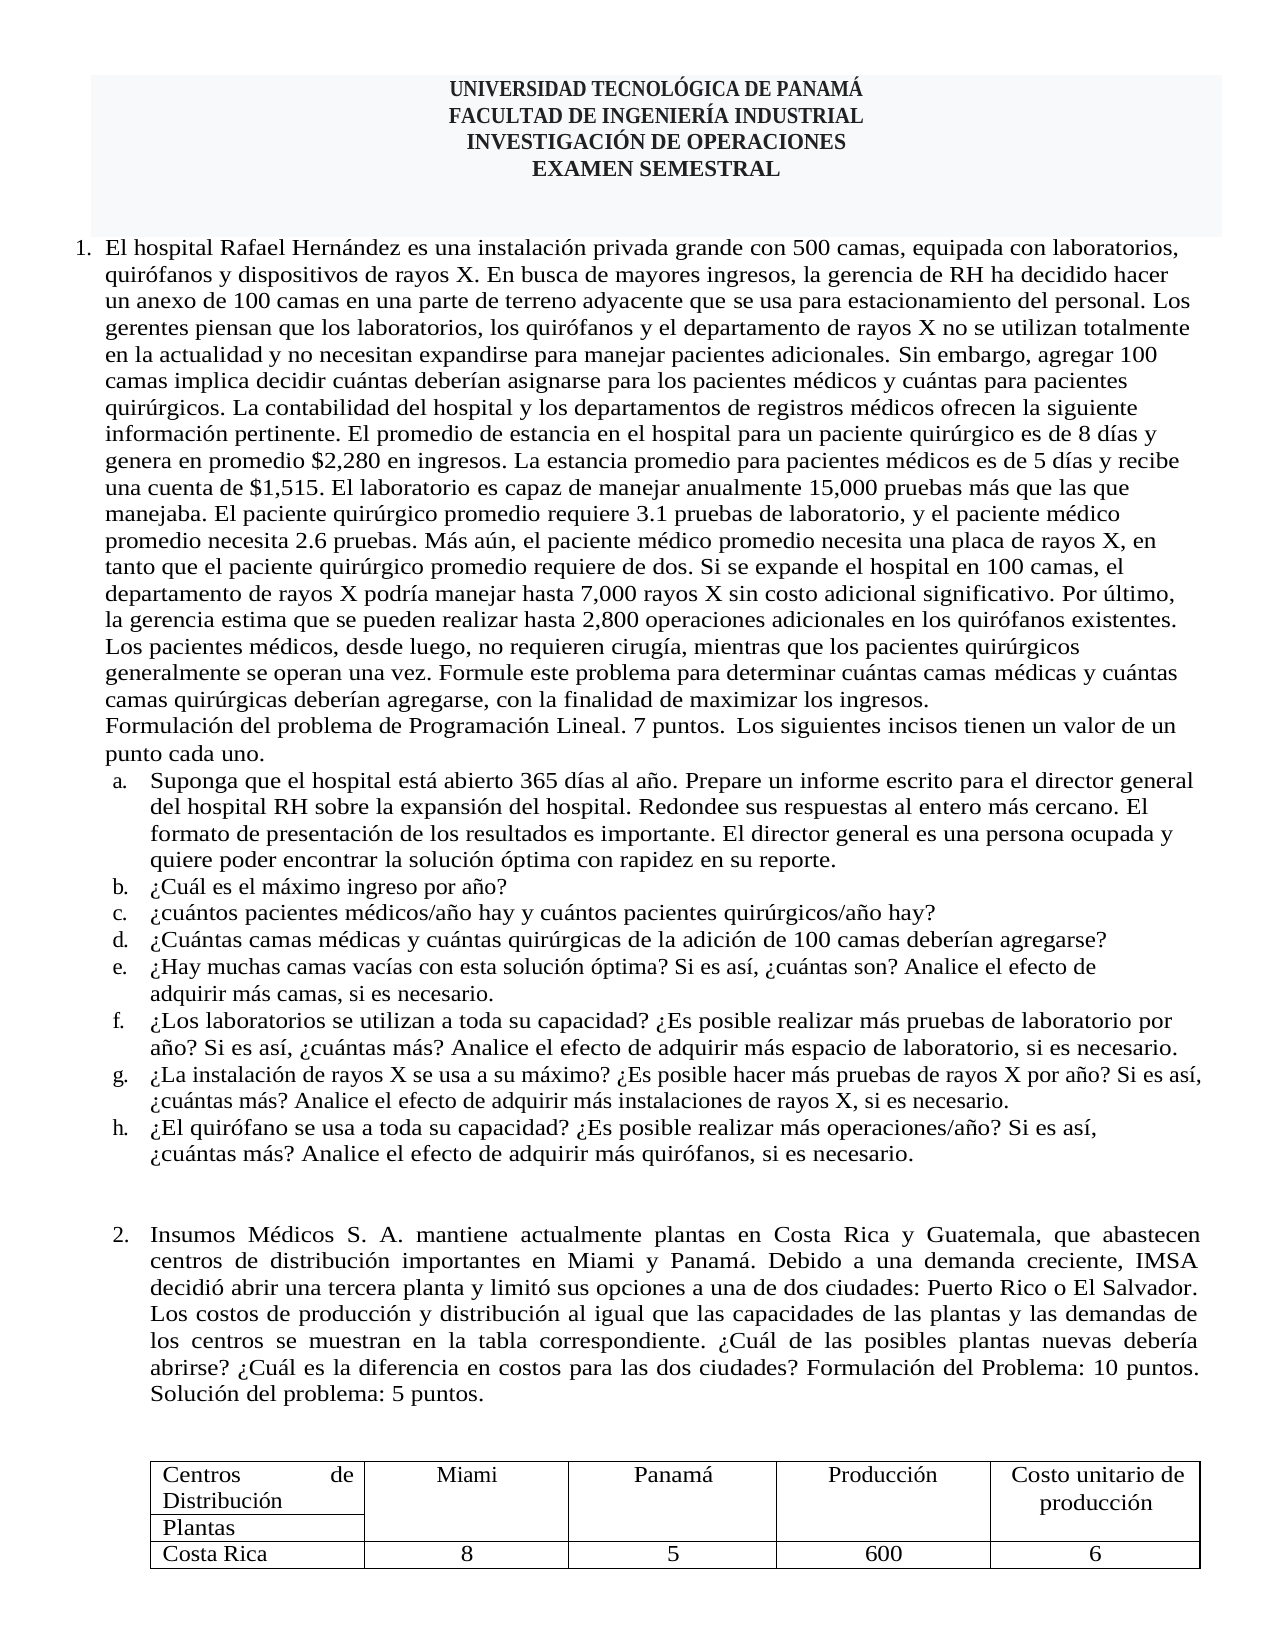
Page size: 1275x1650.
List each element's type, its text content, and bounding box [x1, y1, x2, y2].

table_header Producción [777, 1462, 990, 1541]
table_cell 5 [569, 1542, 776, 1568]
list ¿La instalación de rayos X se usa a su máximo? ¿Es posible hacer más pruebas de rayos X por año? Si es así, [112, 1061, 1214, 1087]
table_header Panamá [569, 1462, 776, 1541]
list Insumos Médicos S. A. mantiene actualmente plantas en Costa Rica y Guatemala, que abastecen centros de distribución importantes en Miami y Panamá. Debido a una demanda creciente, IMSA decidió abrir una tercera planta y limitó sus opciones a una de dos ciudades: Puerto Rico o El Salvador. Los costos de producción y distribución al igual que las capacidades de las plantas y las demandas de los centros se muestran en la tabla correspondiente. ¿Cuál de las posibles plantas nuevas debería abrirse? ¿Cuál es la diferencia en costos para las dos ciudades? Formulación del Problema: 10 puntos. Solución del problema: 5 puntos. [112, 1221, 1200, 1407]
table_header Miami [365, 1462, 568, 1541]
list ¿El quirófano se usa a toda su capacidad? ¿Es posible realizar más operaciones/año? Si es así, ¿cuántas más? Analice el efecto de adquirir más quirófanos, si es necesario. [112, 1114, 1148, 1167]
list Suponga que el hospital está abierto 365 días al año. Prepare un informe escrito para el director general del hospital RH sobre la expansión del hospital. Redondee sus respuestas al entero más cercano. El formato de presentación de los resultados es importante. El director general es una persona ocupada y quiere poder encontrar la solución óptima con rapidez en su reporte. [112, 767, 1199, 873]
table_cell 6 [991, 1542, 1199, 1568]
table_header Centros de Distribución [151, 1462, 364, 1514]
table_header Costo unitario de producción [991, 1462, 1199, 1541]
list ¿Hay muchas camas vacías con esta solución óptima? Si es así, ¿cuántas son? Analice el efecto de adquirir más camas, si es necesario. [112, 953, 1170, 1006]
list El hospital Rafael Hernández es una instalación privada grande con 500 camas, equipada con laboratorios, [75, 237, 1214, 260]
table_cell 8 [365, 1542, 568, 1568]
text Formulación del problema de Programación Lineal. 7 puntos. Los siguientes incisos tienen un valor de un punto cada uno. [105, 713, 1192, 766]
text quirófanos y dispositivos de rayos X. En busca de mayores ingresos, la gerencia de RH ha decidido hacer un anexo de 100 camas en una parte de terreno adyacente que se usa para estacionamiento del personal. Los gerentes piensan que los laboratorios, los quirófanos y el departamento de rayos X no se utilizan totalmente en la actualidad y no necesitan expandirse para manejar pacientes adicionales. Sin embargo, agregar 100 camas implica decidir cuántas deberían asignarse para los pacientes médicos y cuántas para pacientes quirúrgicos. La contabilidad del hospital y los departamentos de registros médicos ofrecen la siguiente información pertinente. El promedio de estancia en el hospital para un paciente quirúrgico es de 8 días y genera en promedio $2,280 en ingresos. La estancia promedio para pacientes médicos es de 5 días y recibe una cuenta de $1,515. El laboratorio es capaz de manejar anualmente 15,000 pruebas más que las que manejaba. El paciente quirúrgico promedio requiere 3.1 pruebas de laboratorio, y el paciente médico promedio necesita 2.6 pruebas. Más aún, el paciente médico promedio necesita una placa de rayos X, en tanto que el paciente quirúrgico promedio requiere de dos. Si se expande el hospital en 100 camas, el departamento de rayos X podría manejar hasta 7,000 rayos X sin costo adicional significativo. Por último, la gerencia estima que se pueden realizar hasta 2,800 operaciones adicionales en los quirófanos existentes. Los pacientes médicos, desde luego, no requieren cirugía, mientras que los pacientes quirúrgicos generalmente se operan una vez. Formule este problema para determinar cuántas camas médicas y cuántas camas quirúrgicas deberían agregarse, con la finalidad de maximizar los ingresos. [105, 261, 1199, 712]
table_cell Costa Rica [151, 1542, 364, 1568]
table_cell 600 [777, 1542, 990, 1568]
list ¿Cuál es el máximo ingreso por año? [112, 873, 1214, 899]
text ¿cuántas más? Analice el efecto de adquirir más instalaciones de rayos X, si es necesario. [150, 1087, 1214, 1114]
list ¿cuántos pacientes médicos/año hay y cuántos pacientes quirúrgicos/año hay? [112, 899, 1214, 926]
list ¿Cuántas camas médicas y cuántas quirúrgicas de la adición de 100 camas deberían agregarse? [112, 926, 1214, 952]
table_cell Plantas [151, 1515, 364, 1541]
list ¿Los laboratorios se utilizan a toda su capacidad? ¿Es posible realizar más pruebas de laboratorio por año? Si es así, ¿cuántas más? Analice el efecto de adquirir más espacio de laboratorio, si es necesario. [112, 1007, 1190, 1060]
